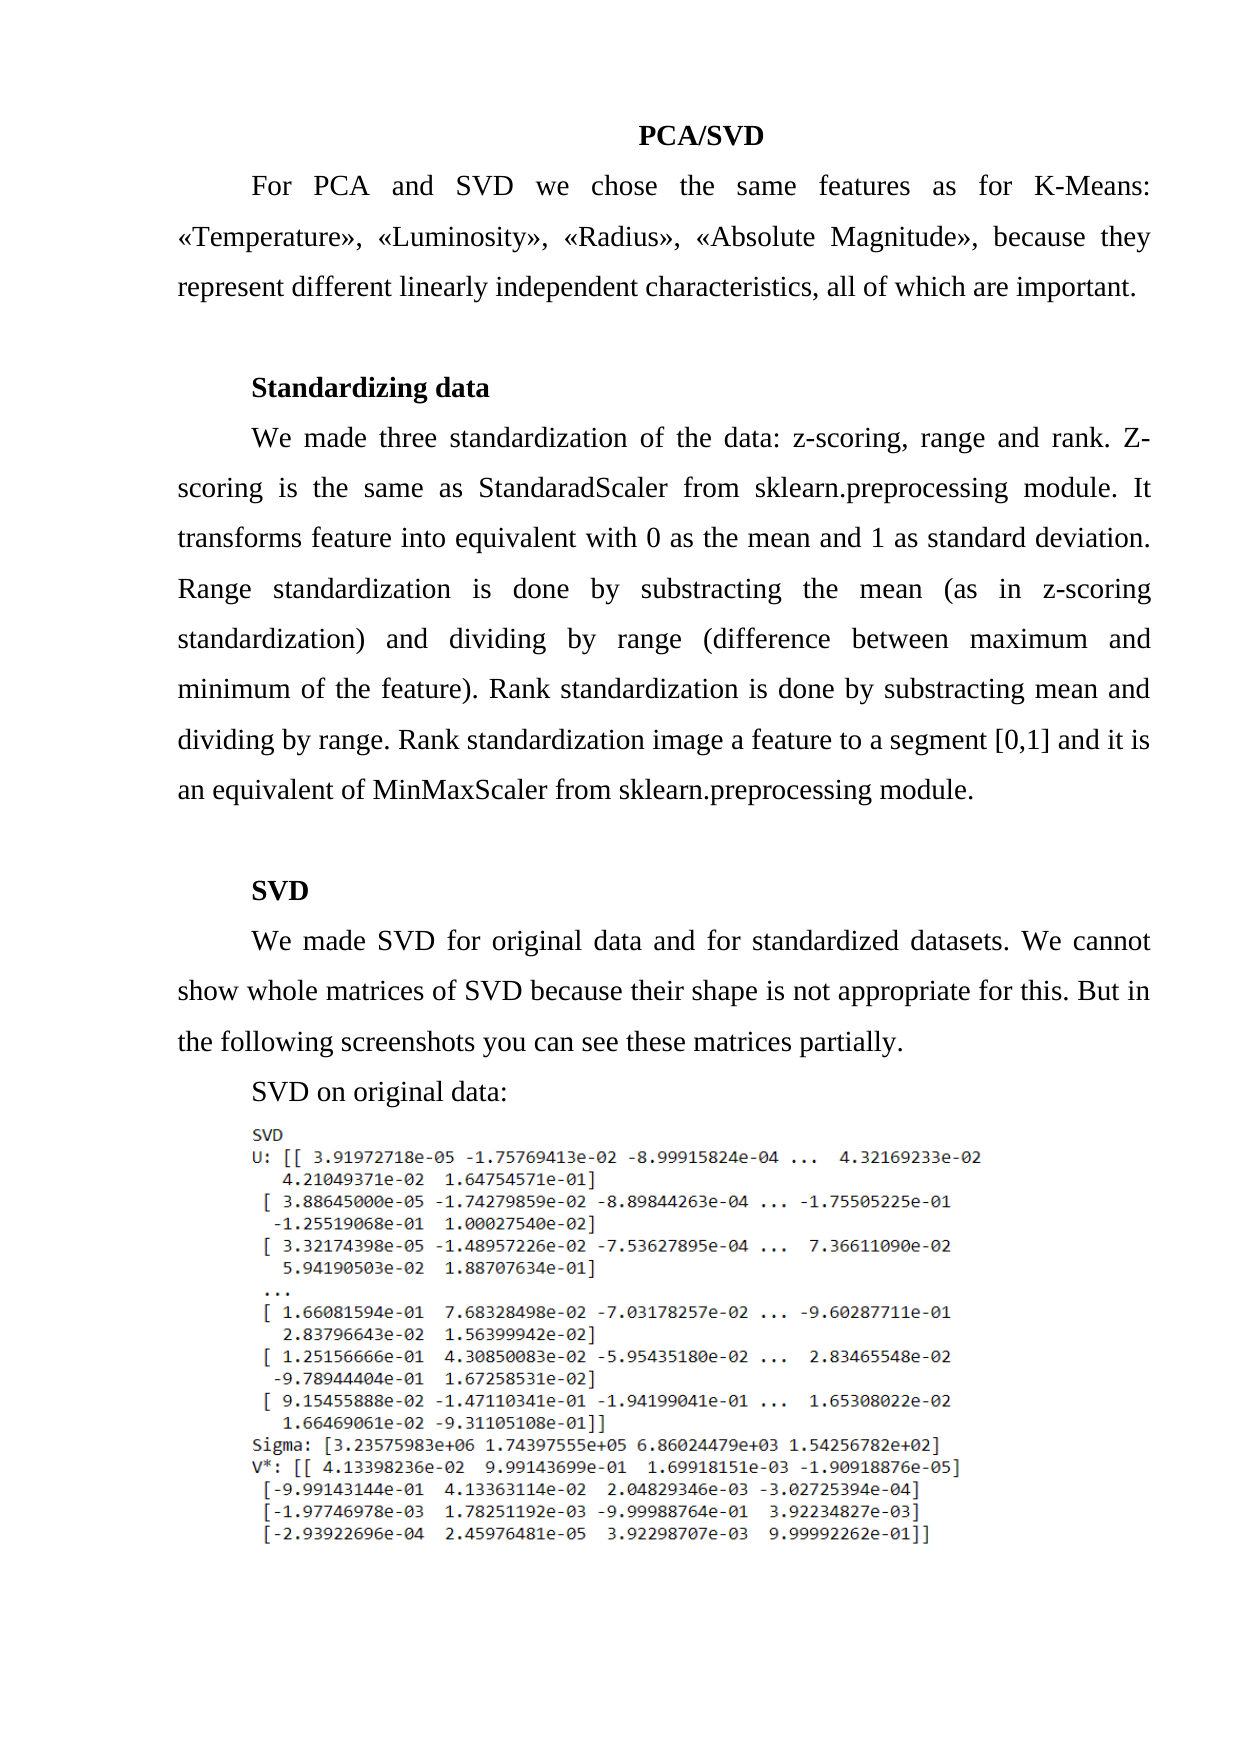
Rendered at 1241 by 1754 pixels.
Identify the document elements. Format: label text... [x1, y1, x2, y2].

picture [251, 1124, 989, 1551]
text SVD [177, 873, 1152, 906]
text We made three standardization of the data: z-scoring, range and rank. Z-scoring is the same as StandaradScaler from sklearn.preprocessing module. It transforms feature into equivalent with 0 as the mean and 1 as standard deviation. Range standardization is done by substracting the mean (as in z-scoring standardization) and dividing by range (difference between maximum and minimum of the feature). Rank standardization is done by substracting mean and dividing by range. Rank standardization image a feature to a segment [0,1] and it is an equivalent of MinMaxScaler from sklearn.preprocessing module. [177, 420, 1152, 806]
text PCA/SVD [177, 118, 1152, 152]
text We made SVD for original data and for standardized datasets. We cannot show whole matrices of SVD because their shape is not appropriate for this. But in the following screenshots you can see these matrices partially. [177, 923, 1152, 1057]
text For PCA and SVD we chose the same features as for K-Means: «Temperature», «Luminosity», «Radius», «Absolute Magnitude», because they represent different linearly independent characteristics, all of which are important. [177, 168, 1152, 303]
text SVD on original data: [177, 1074, 1152, 1108]
text Standardizing data [177, 370, 1152, 403]
